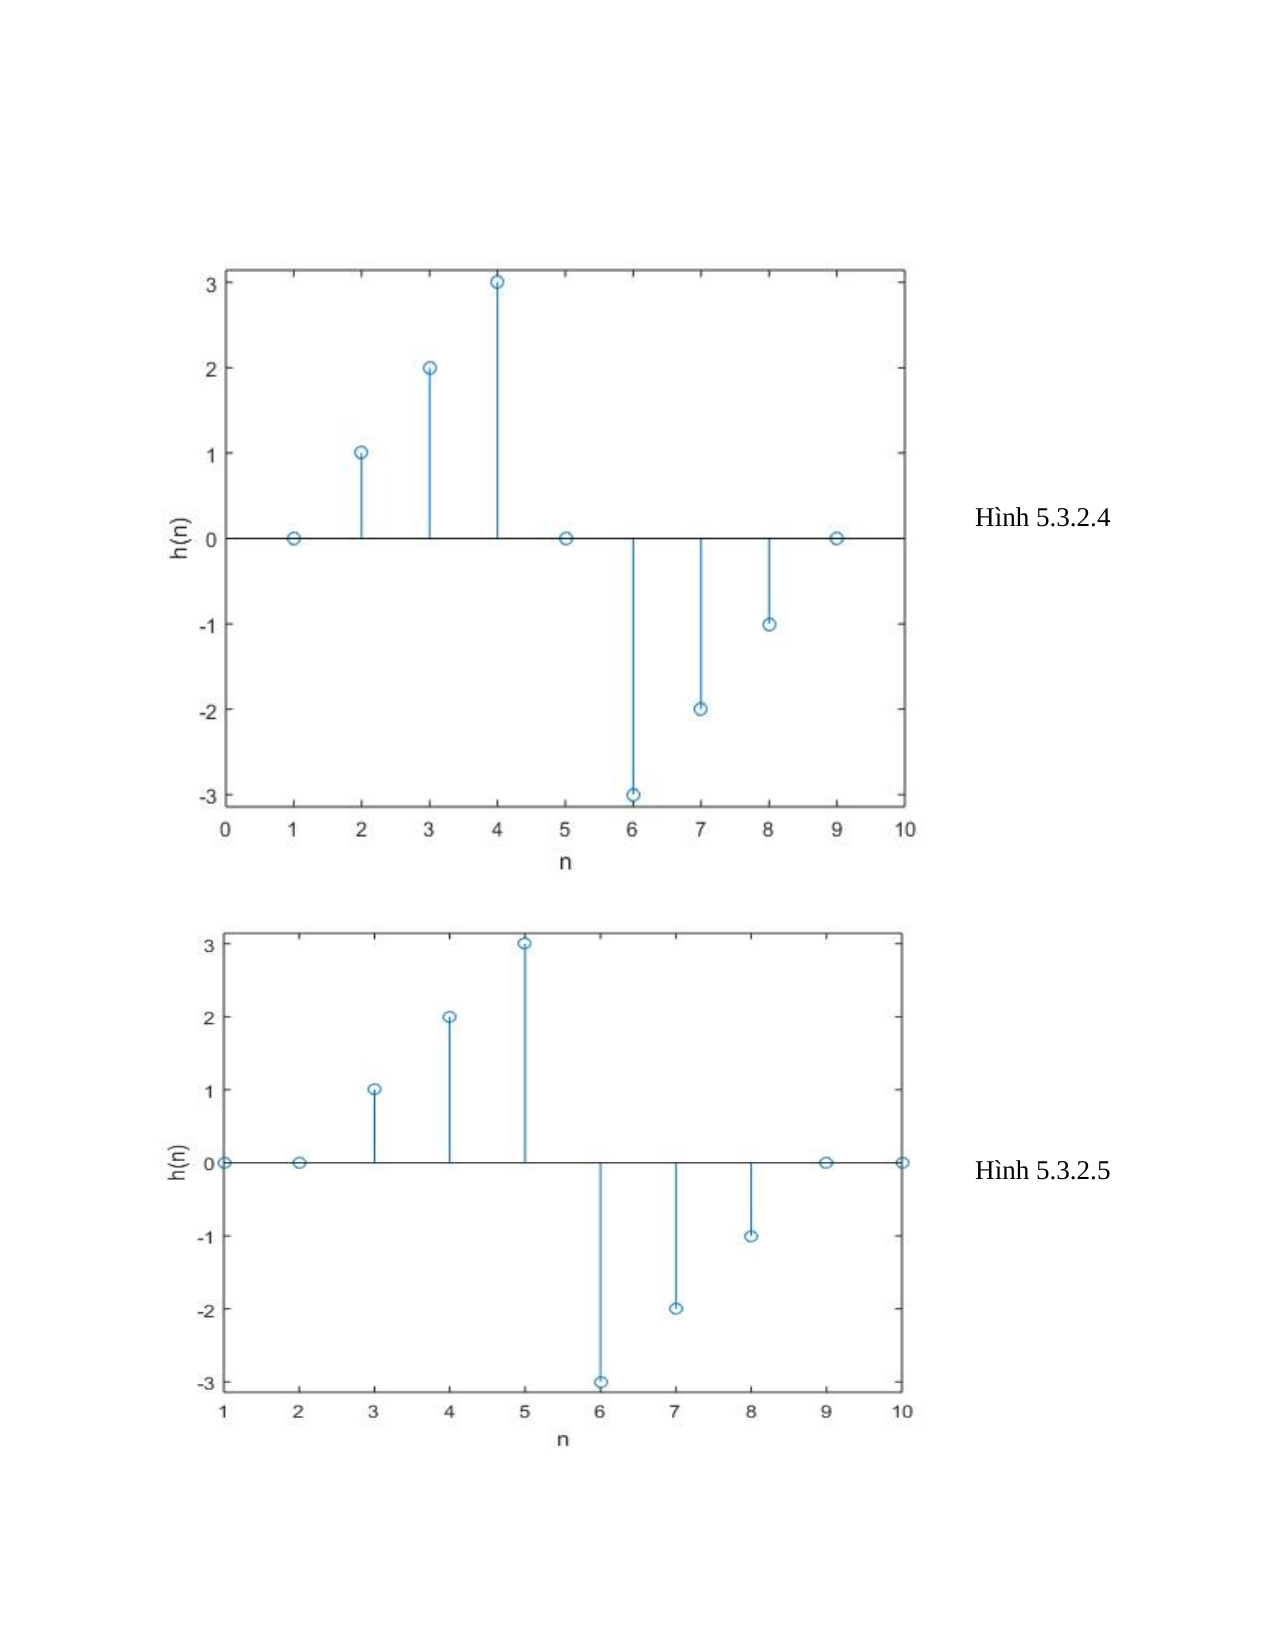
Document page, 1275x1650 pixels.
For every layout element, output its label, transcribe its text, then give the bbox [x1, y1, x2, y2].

text Hình 5.3.2.4 [900, 501, 1125, 533]
picture [111, 893, 985, 1454]
text Hình 5.3.2.5 [975, 1154, 1125, 1185]
picture [112, 222, 988, 879]
